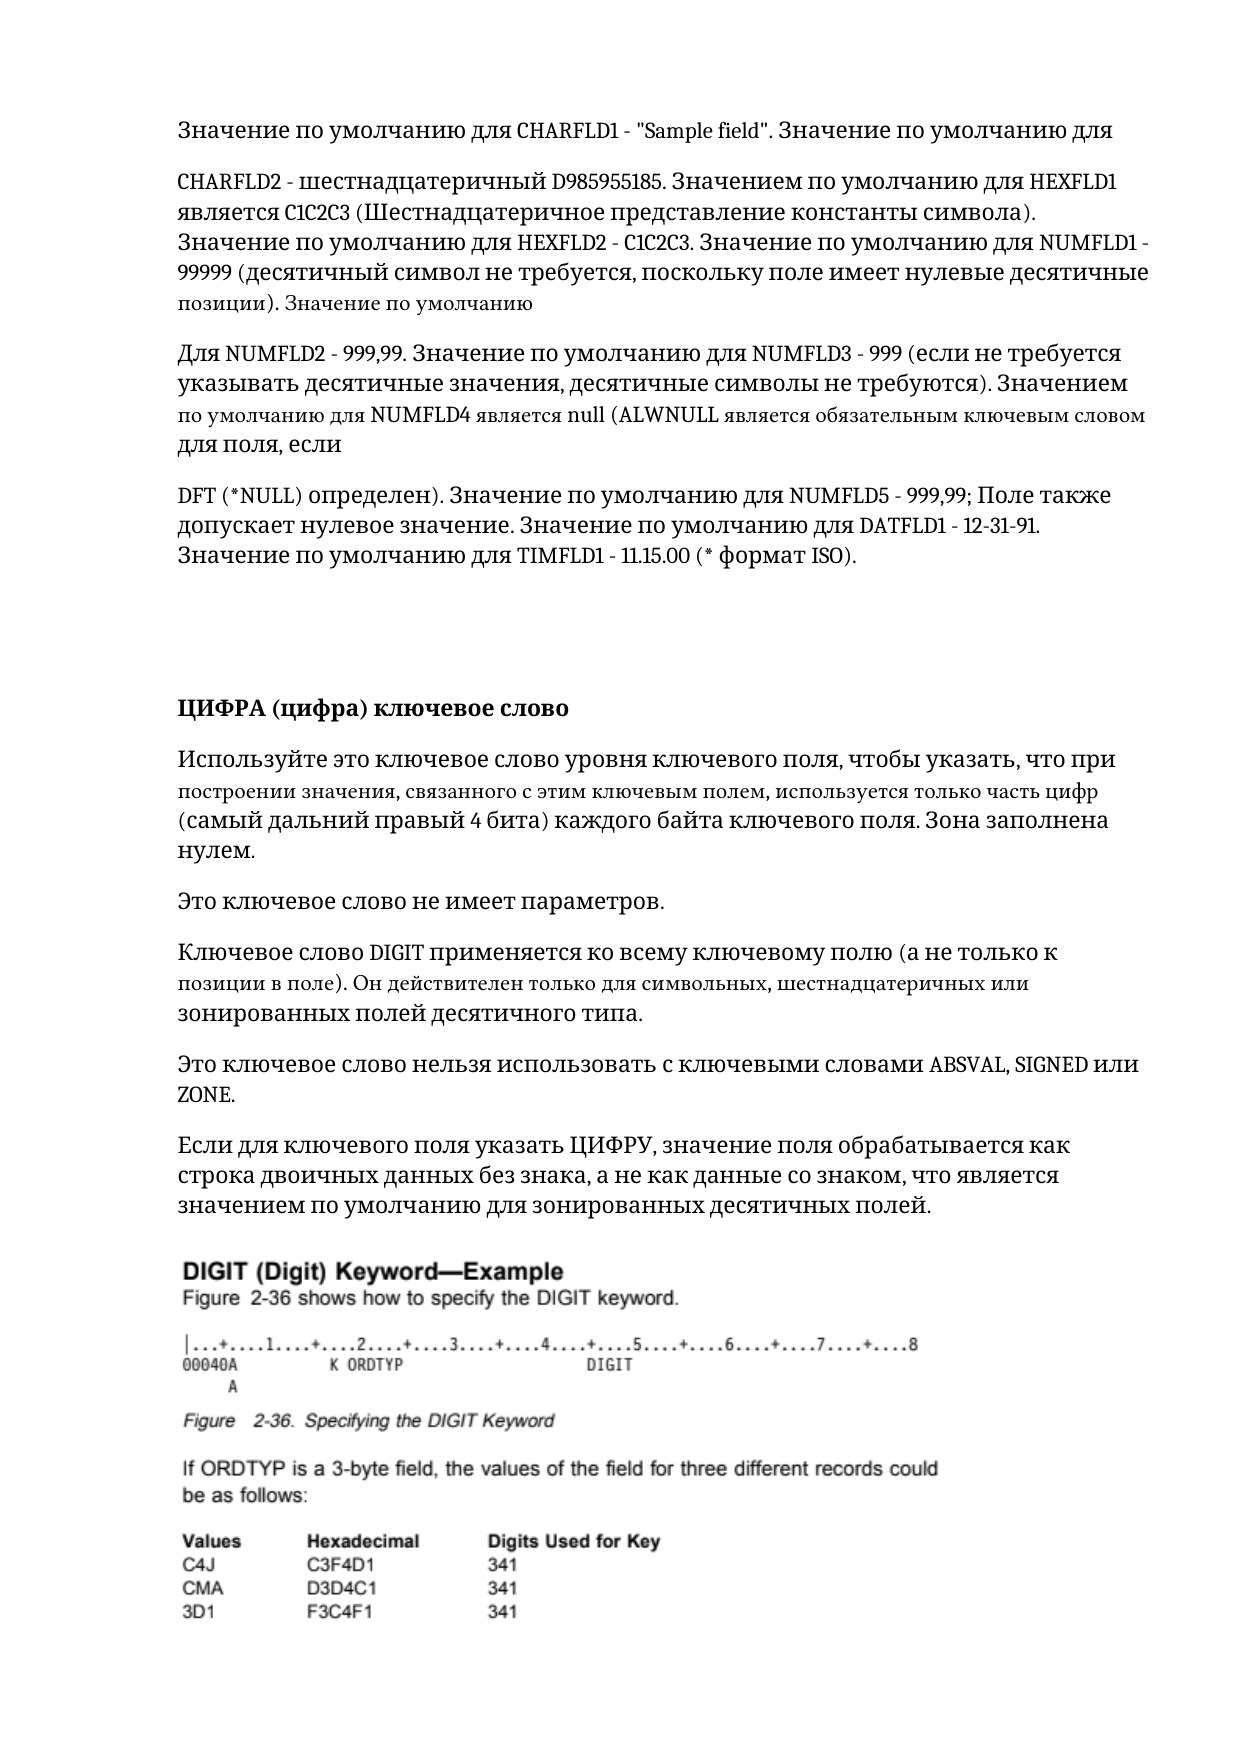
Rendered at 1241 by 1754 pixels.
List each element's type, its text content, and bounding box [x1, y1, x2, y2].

text DFT (*NULL) определен). Значение по умолчанию для NUMFLD5 - 999,99; Поле также допускает нулевое значение. Значение по умолчанию для DATFLD1 - 12-31-91. Значение по умолчанию для TIMFLD1 - 11.15.00 (* формат ISO). [177, 483, 1152, 569]
text Это ключевое слово нельзя использовать с ключевыми словами ABSVAL, SIGNED или ZONE. [177, 1051, 1152, 1108]
text Значение по умолчанию для CHARFLD1 - "Sample field". Значение по умолчанию для [177, 118, 1152, 144]
text CHARFLD2 - шестнадцатеричный D985955185. Значением по умолчанию для HEXFLD1 является C1C2C3 (Шестнадцатеричное представление константы символа). Значение по умолчанию для HEXFLD2 - C1C2C3. Значение по умолчанию для NUMFLD1 - 99999 (десятичный символ не требуется, поскольку поле имеет нулевые десятичные позиции). Значение по умолчанию [177, 169, 1152, 316]
text Ключевое слово DIGIT применяется ко всему ключевому полю (а не только к позиции в поле). Он действителен только для символьных, шестнадцатеричных или зонированных полей десятичного типа. [177, 940, 1152, 1027]
text ЦИФРА (цифра) ключевое слово [177, 696, 1152, 723]
text Для NUMFLD2 - 999,99. Значение по умолчанию для NUMFLD3 - 999 (если не требуется указывать десятичные значения, десятичные символы не требуются). Значением по умолчанию для NUMFLD4 является null (ALWNULL является обязательным ключевым словом для поля, если [177, 341, 1152, 458]
text Используйте это ключевое слово уровня ключевого поля, чтобы указать, что при построении значения, связанного с этим ключевым полем, используется только часть цифр (самый дальний правый 4 бита) каждого байта ключевого поля. Зона заполнена нулем. [177, 747, 1152, 864]
text Если для ключевого поля указать ЦИФРУ, значение поля обрабатывается как строка двоичных данных без знака, а не как данные со знаком, что является значением по умолчанию для зонированных десятичных полей. [177, 1133, 1152, 1219]
text Это ключевое слово не имеет параметров. [177, 889, 1152, 915]
picture [177, 1244, 943, 1623]
